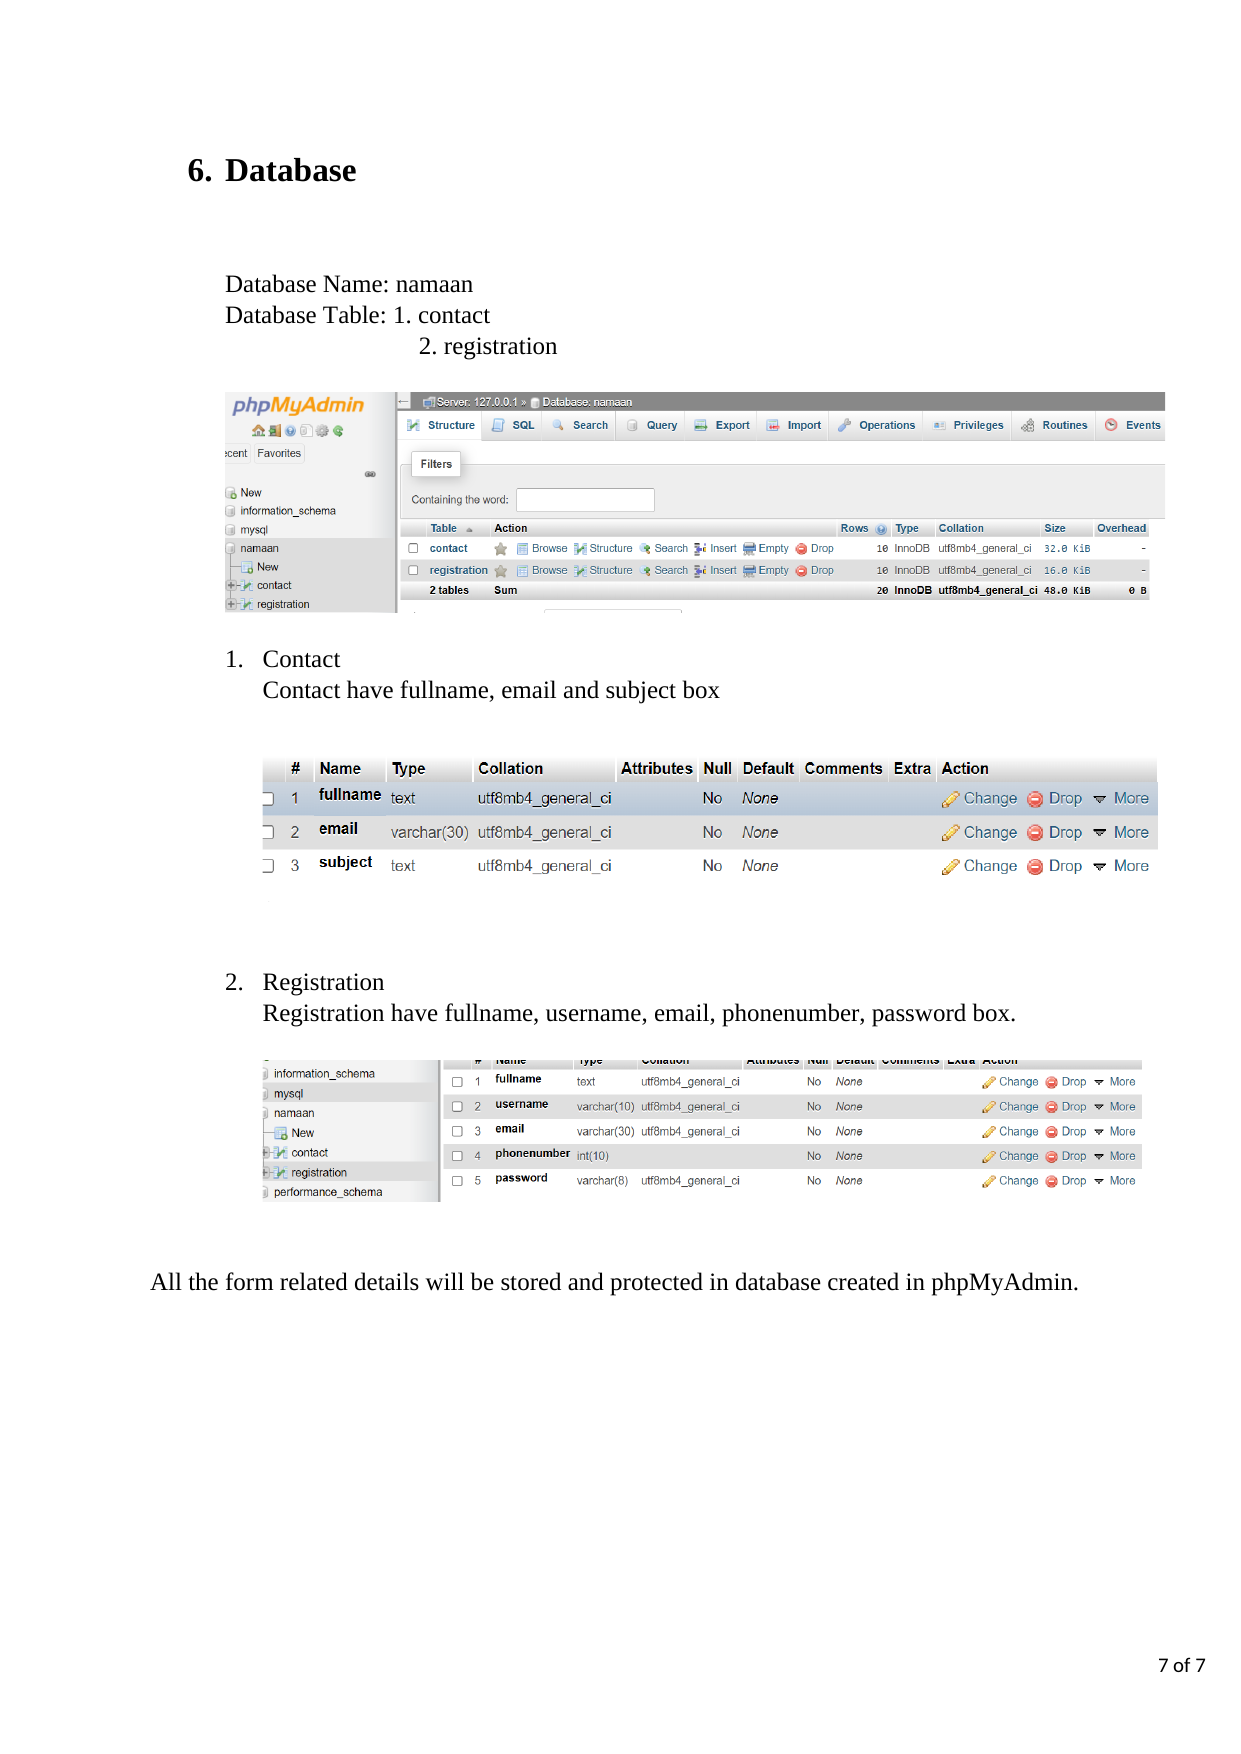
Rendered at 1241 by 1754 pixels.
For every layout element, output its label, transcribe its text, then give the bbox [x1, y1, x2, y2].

text All the form related details will be stored and protected in database created in phpMyAdmin. [150, 1267, 1090, 1296]
list Database [187, 150, 1090, 188]
list Contact have fullname, email and subject box [262, 676, 1090, 704]
list Contact [225, 644, 1090, 673]
list Registration have fullname, username, email, phonenumber, password box. [262, 998, 1090, 1027]
picture [225, 392, 1166, 613]
list Database Table: 1. contact [225, 300, 1090, 329]
list Database Name: namaan [225, 269, 1090, 298]
picture [262, 1060, 1203, 1202]
list Registration [225, 967, 1090, 996]
list 2. registration [225, 331, 1090, 360]
picture [262, 737, 1203, 902]
